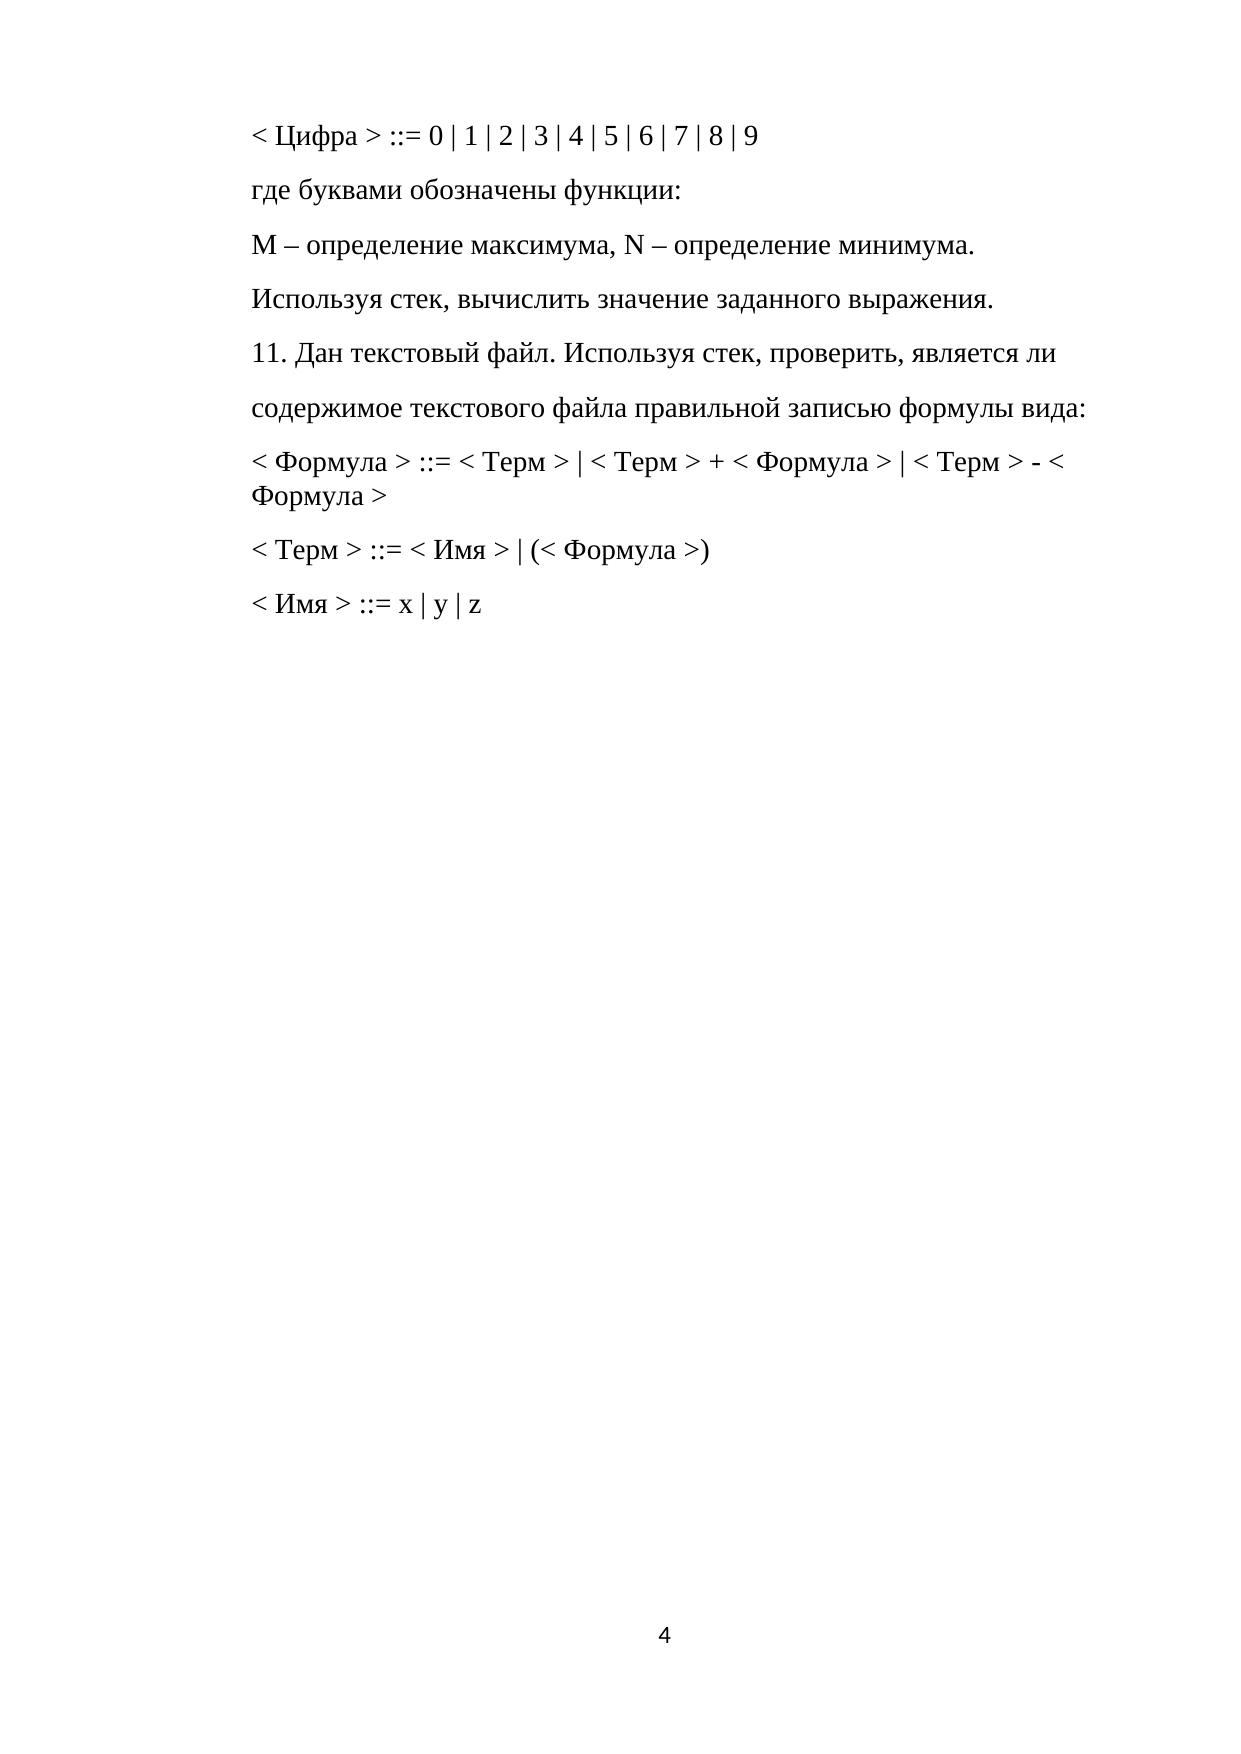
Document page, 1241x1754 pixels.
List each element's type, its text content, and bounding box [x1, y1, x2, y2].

text содержимое текстового файла правильной записью формулы вида: [251, 390, 1152, 423]
text Используя стек, вычислить значение заданного выражения. [251, 281, 1152, 315]
text < Цифра > ::= 0 | 1 | 2 | 3 | 4 | 5 | 6 | 7 | 8 | 9 [251, 118, 1152, 152]
text < Терм > ::= < Имя > | (< Формула >) [251, 532, 1152, 566]
text где буквами обозначены функции: [251, 172, 1152, 206]
text 11. Дан текстовый файл. Используя стек, проверить, является ли [251, 336, 1152, 369]
text < Имя > ::= x | y | z [251, 587, 1152, 620]
text M – определение максимума, N – определение минимума. [251, 227, 1152, 260]
text < Формула > ::= < Терм > | < Терм > + < Формула > | < Терм > - < Формула > [251, 444, 1152, 511]
